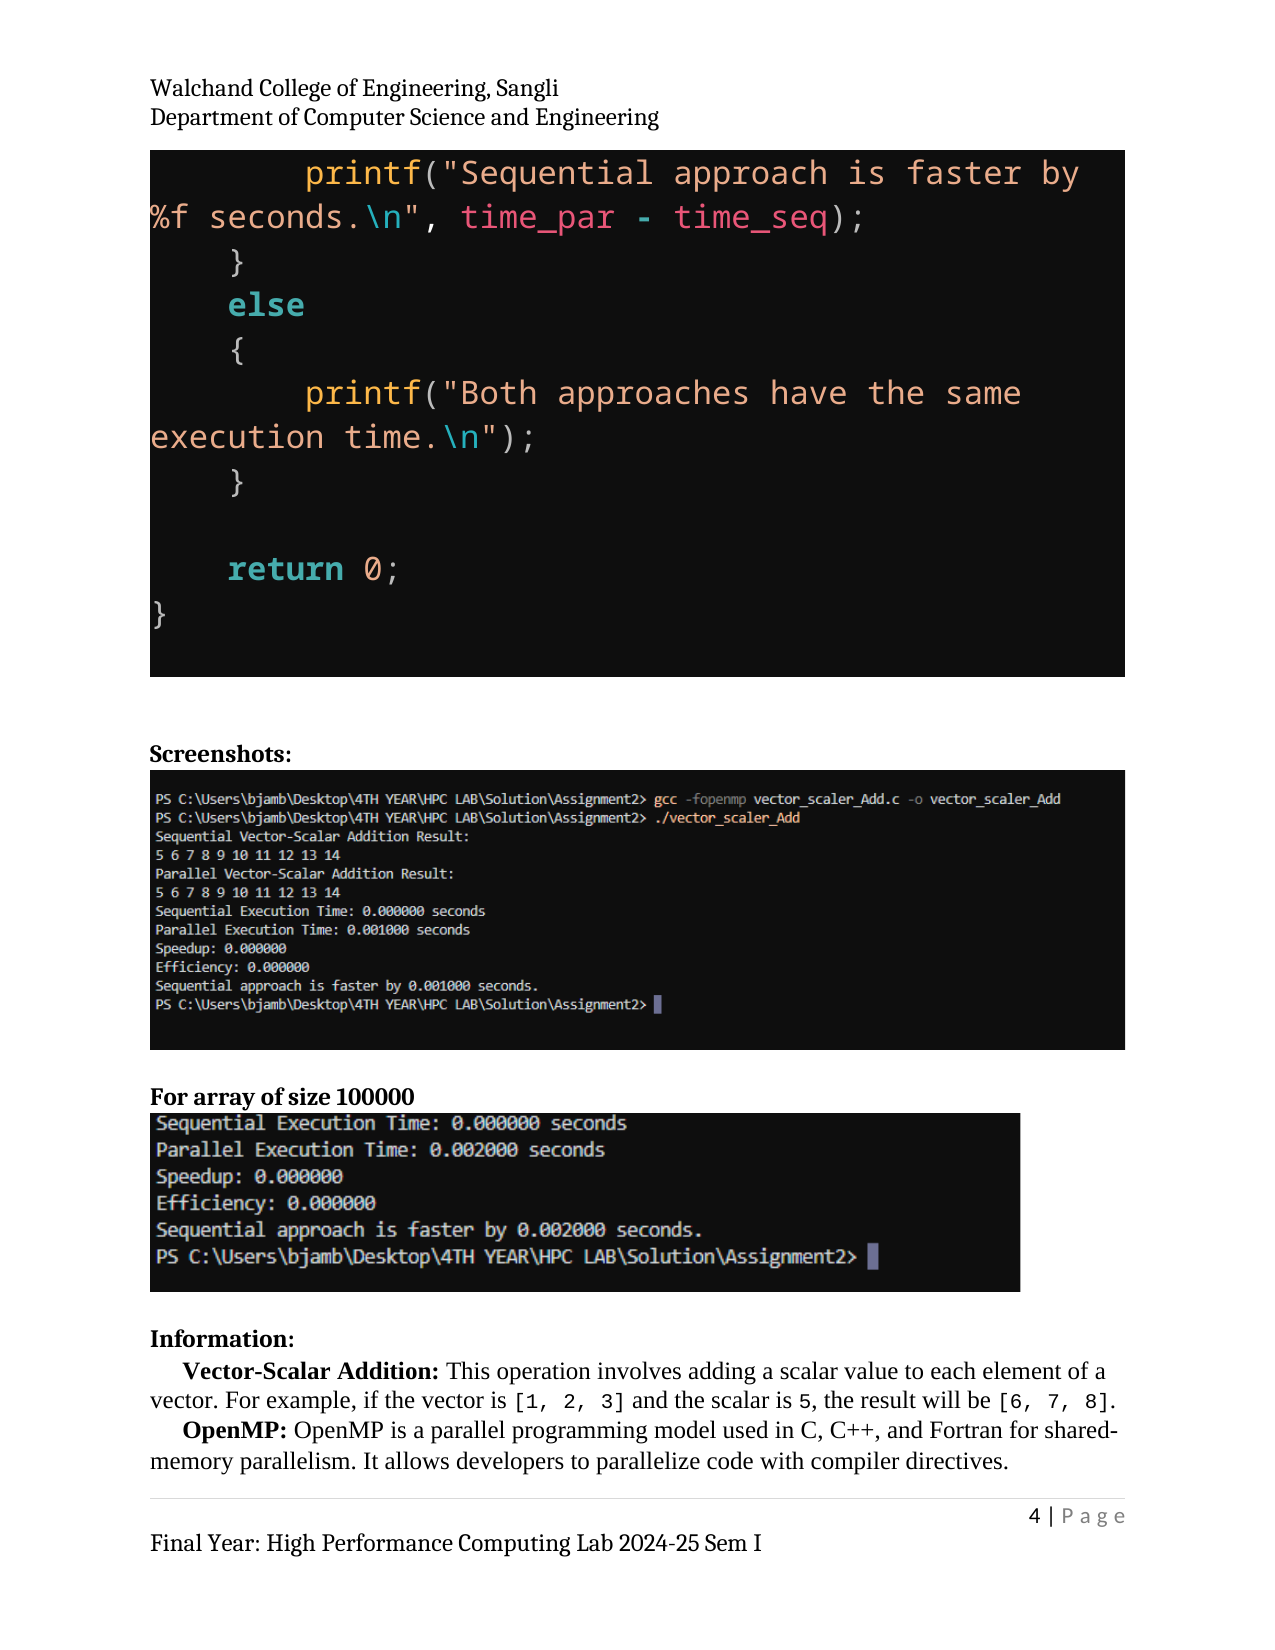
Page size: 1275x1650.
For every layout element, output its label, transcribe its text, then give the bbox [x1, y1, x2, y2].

text For array of size 100000 [150, 1083, 1125, 1112]
picture [150, 770, 1125, 1050]
text printf("Both approaches have the same execution time.\n"); [150, 370, 1125, 458]
text  Vector-Scalar Addition: This operation involves adding a scalar value to each element of a vector. For example, if the vector is [1, 2, 3] and the scalar is 5, the result will be [6, 7, 8]. [150, 1356, 1125, 1415]
text } [150, 589, 1125, 633]
text Screenshots: [150, 739, 1125, 768]
text } [150, 238, 1125, 282]
text  OpenMP: OpenMP is a parallel programming model used in C, C++, and Fortran for shared-memory parallelism. It allows developers to parallelize code with compiler directives. [150, 1415, 1125, 1474]
text return 0; [150, 546, 1125, 589]
text else [150, 282, 1125, 326]
text printf("Sequential approach is faster by %f seconds.\n", time_par - time_seq); [150, 150, 1125, 238]
text } [150, 458, 1125, 502]
text Information: [150, 1325, 1125, 1354]
text { [150, 326, 1125, 370]
picture [150, 1113, 1021, 1292]
